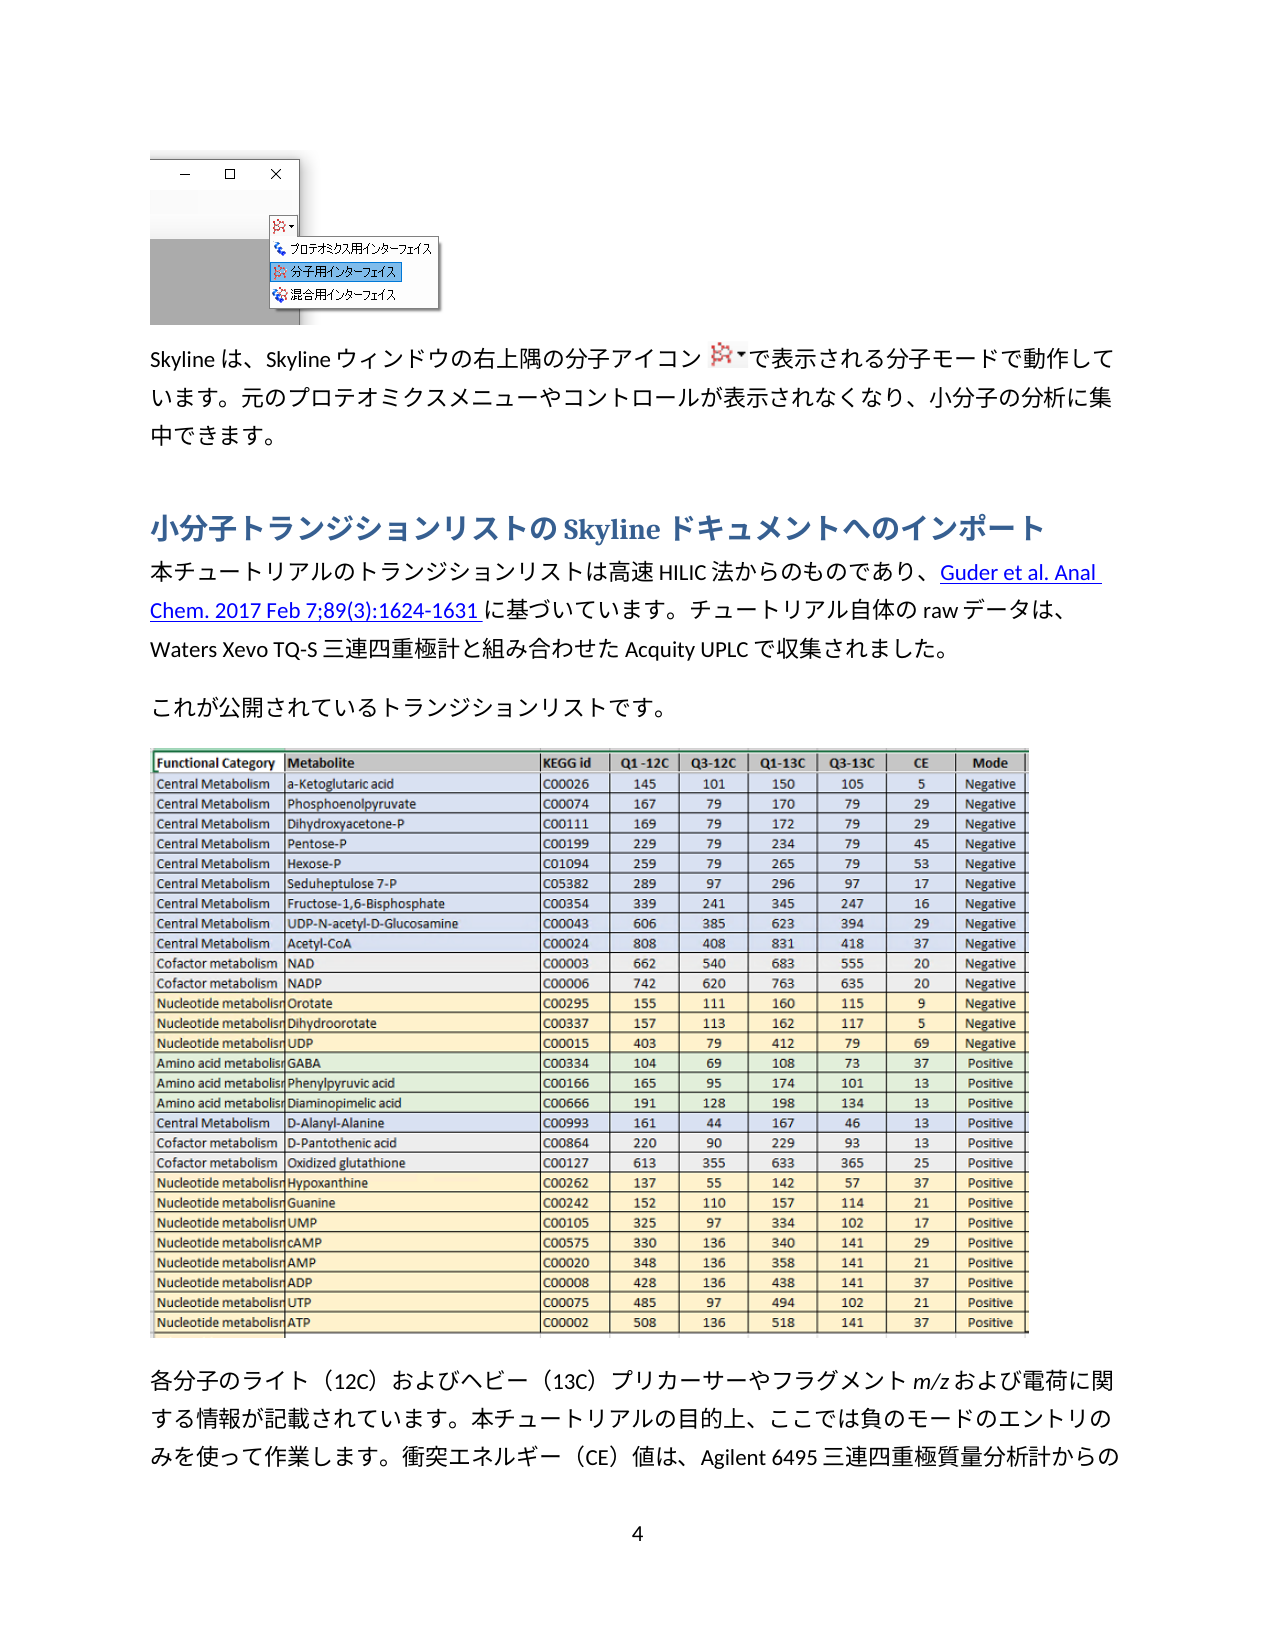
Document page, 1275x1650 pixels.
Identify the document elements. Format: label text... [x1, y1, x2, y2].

subtitle 小分子トランジションリストのSkylineドキュメントへのインポート [150, 506, 1125, 548]
text Skylineは、Skylineウィンドウの右上隅の分子アイコン で表示される分子モードで動作しています。元のプロテオミクスメニューやコントロールが表示されなくなり、小分子の分析に集中できます。 [150, 341, 1125, 451]
picture [150, 150, 449, 325]
picture [150, 748, 1029, 1338]
text これが公開されているトランジションリストです。 [150, 689, 1125, 723]
picture [707, 341, 749, 368]
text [150, 1362, 1125, 1472]
text 本チュートリアルのトランジションリストは高速HILIC法からのものであり、Guder et al. Anal Chem. 2017 Feb 7;89(3):1624-1631に基づいています。チュートリアル自体のrawデータは、Waters Xevo TQ-S三連四重極計と組み合わせたAcquity UPLCで収集されました。 [150, 554, 1125, 664]
